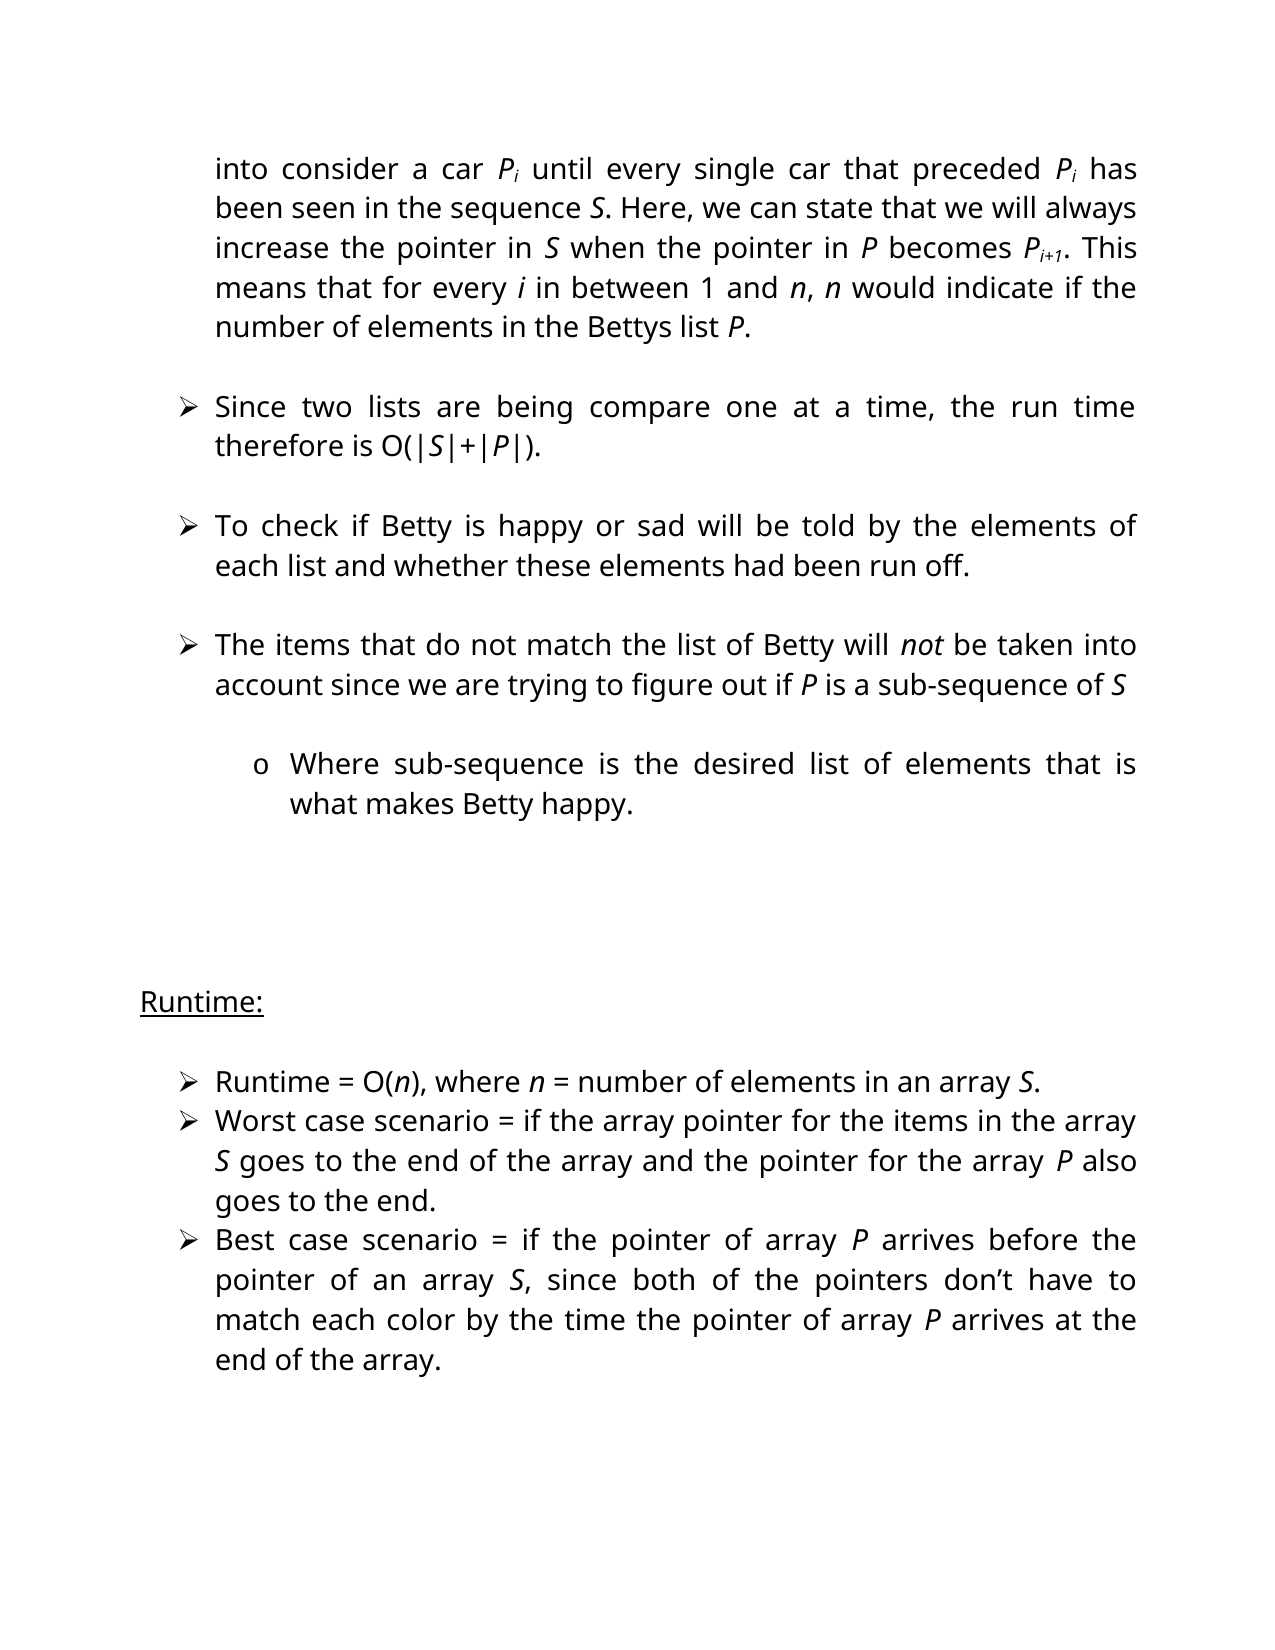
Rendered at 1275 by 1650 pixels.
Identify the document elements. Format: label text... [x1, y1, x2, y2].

list Since two lists are being compare one at a time, the run time therefore is O(|S|+|P|). [177, 386, 1137, 465]
list Where sub-sequence is the desired list of elements that is what makes Betty happy. [252, 743, 1137, 823]
text Runtime: [139, 982, 1137, 1021]
list The items that do not match the list of Betty will not be taken into account since we are trying to figure out if P is a sub-sequence of S [177, 624, 1137, 703]
list Best case scenario = if the pointer of array P arrives before the pointer of an array S, since both of the pointers don’t have to match each color by the time the pointer of array P arrives at the end of the array. [177, 1220, 1137, 1378]
list To check if Betty is happy or sad will be told by the elements of each list and whether these elements had been run off. [177, 505, 1137, 584]
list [177, 148, 1137, 346]
list Runtime = O(n), where n = number of elements in an array S. [177, 1061, 1137, 1101]
list Worst case scenario = if the array pointer for the items in the array S goes to the end of the array and the pointer for the array P also goes to the end. [177, 1101, 1137, 1220]
